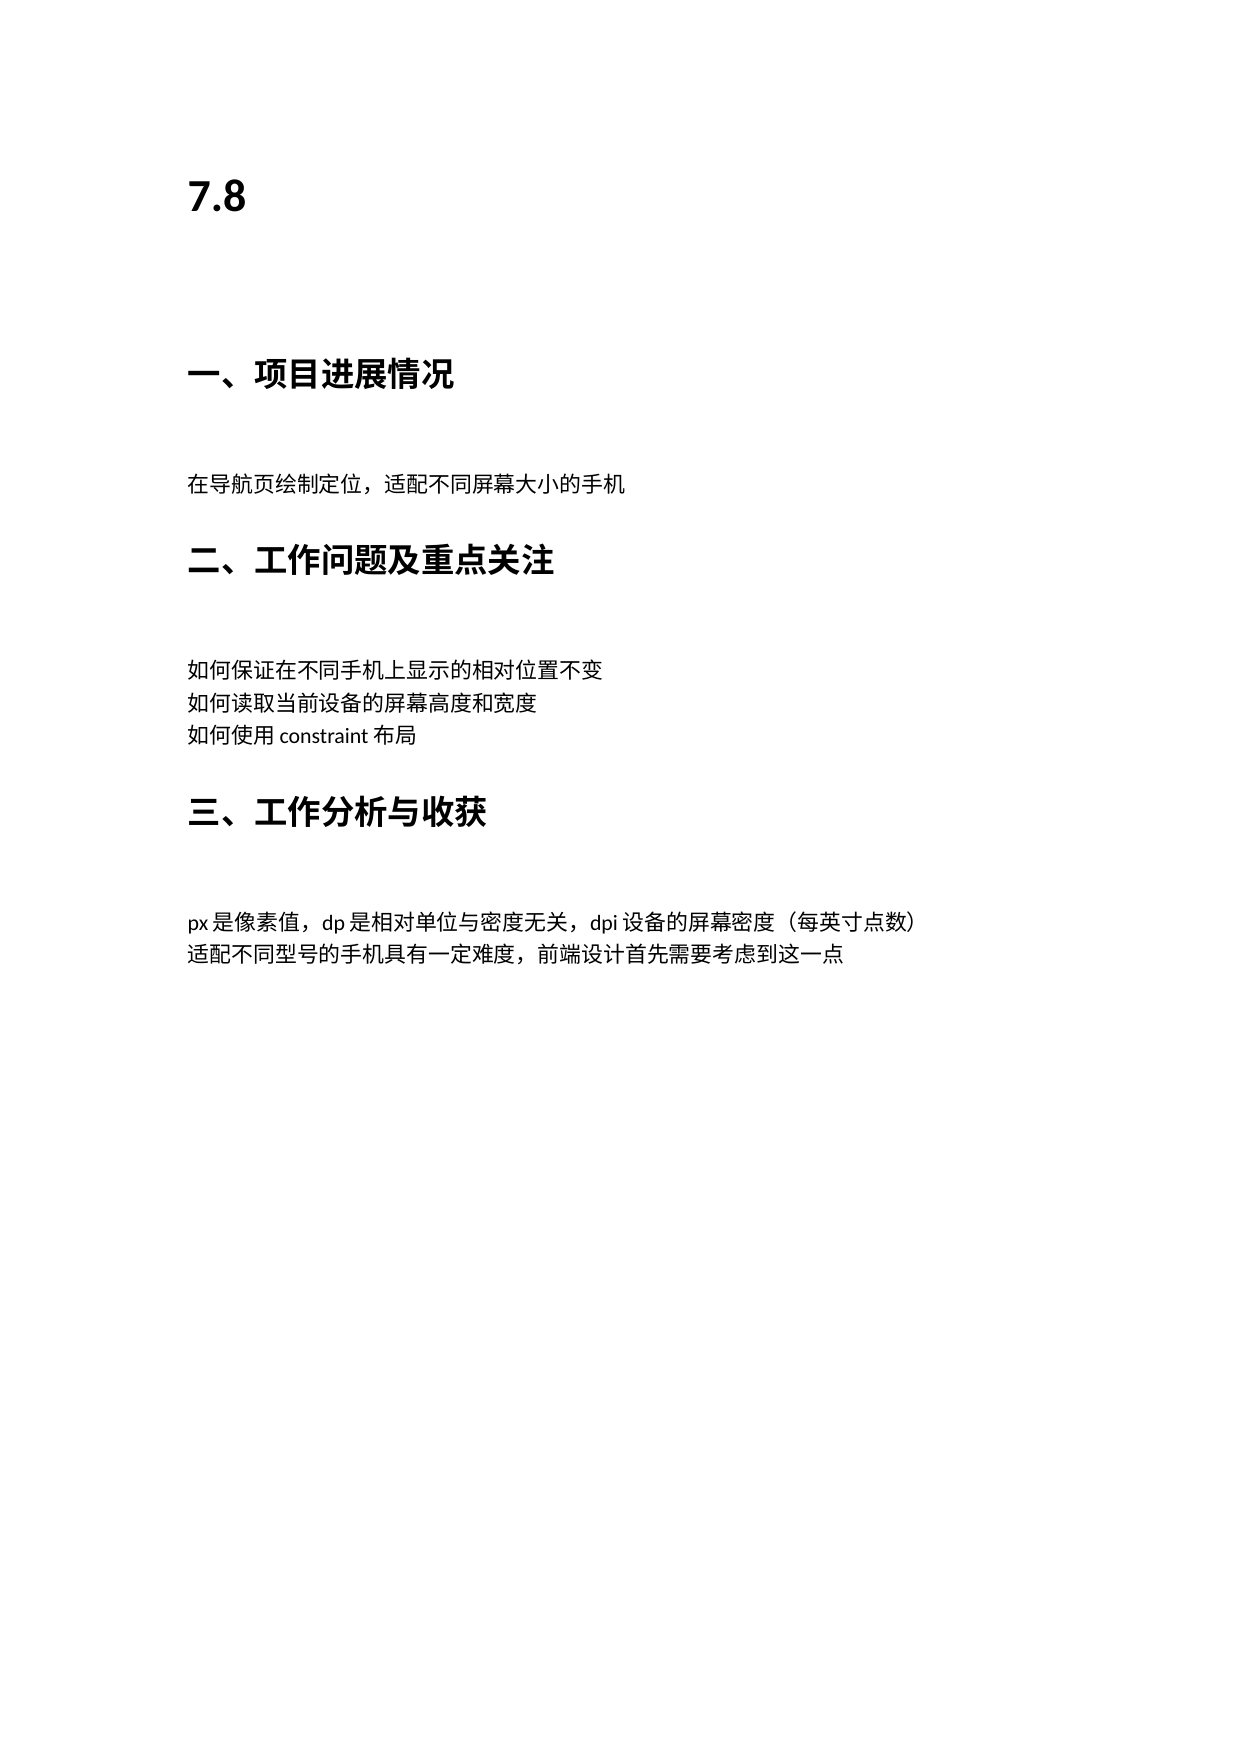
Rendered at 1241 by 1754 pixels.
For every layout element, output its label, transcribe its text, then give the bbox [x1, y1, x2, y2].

subtitle 工作分析与收获 [187, 777, 1053, 842]
text 在导航页绘制定位，适配不同屏幕大小的手机 [187, 466, 1053, 499]
text px是像素值，dp是相对单位与密度无关，dpi设备的屏幕密度（每英寸点数） [187, 904, 1053, 937]
subtitle 7.8 [187, 162, 1053, 227]
text 适配不同型号的手机具有一定难度，前端设计首先需要考虑到这一点 [187, 937, 1053, 969]
text 如何保证在不同手机上显示的相对位置不变 [187, 653, 1053, 685]
text 如何读取当前设备的屏幕高度和宽度 [187, 685, 1053, 718]
text 如何使用constraint布局 [187, 718, 1053, 750]
subtitle 工作问题及重点关注 [187, 526, 1053, 591]
subtitle 项目进展情况 [187, 339, 1053, 404]
